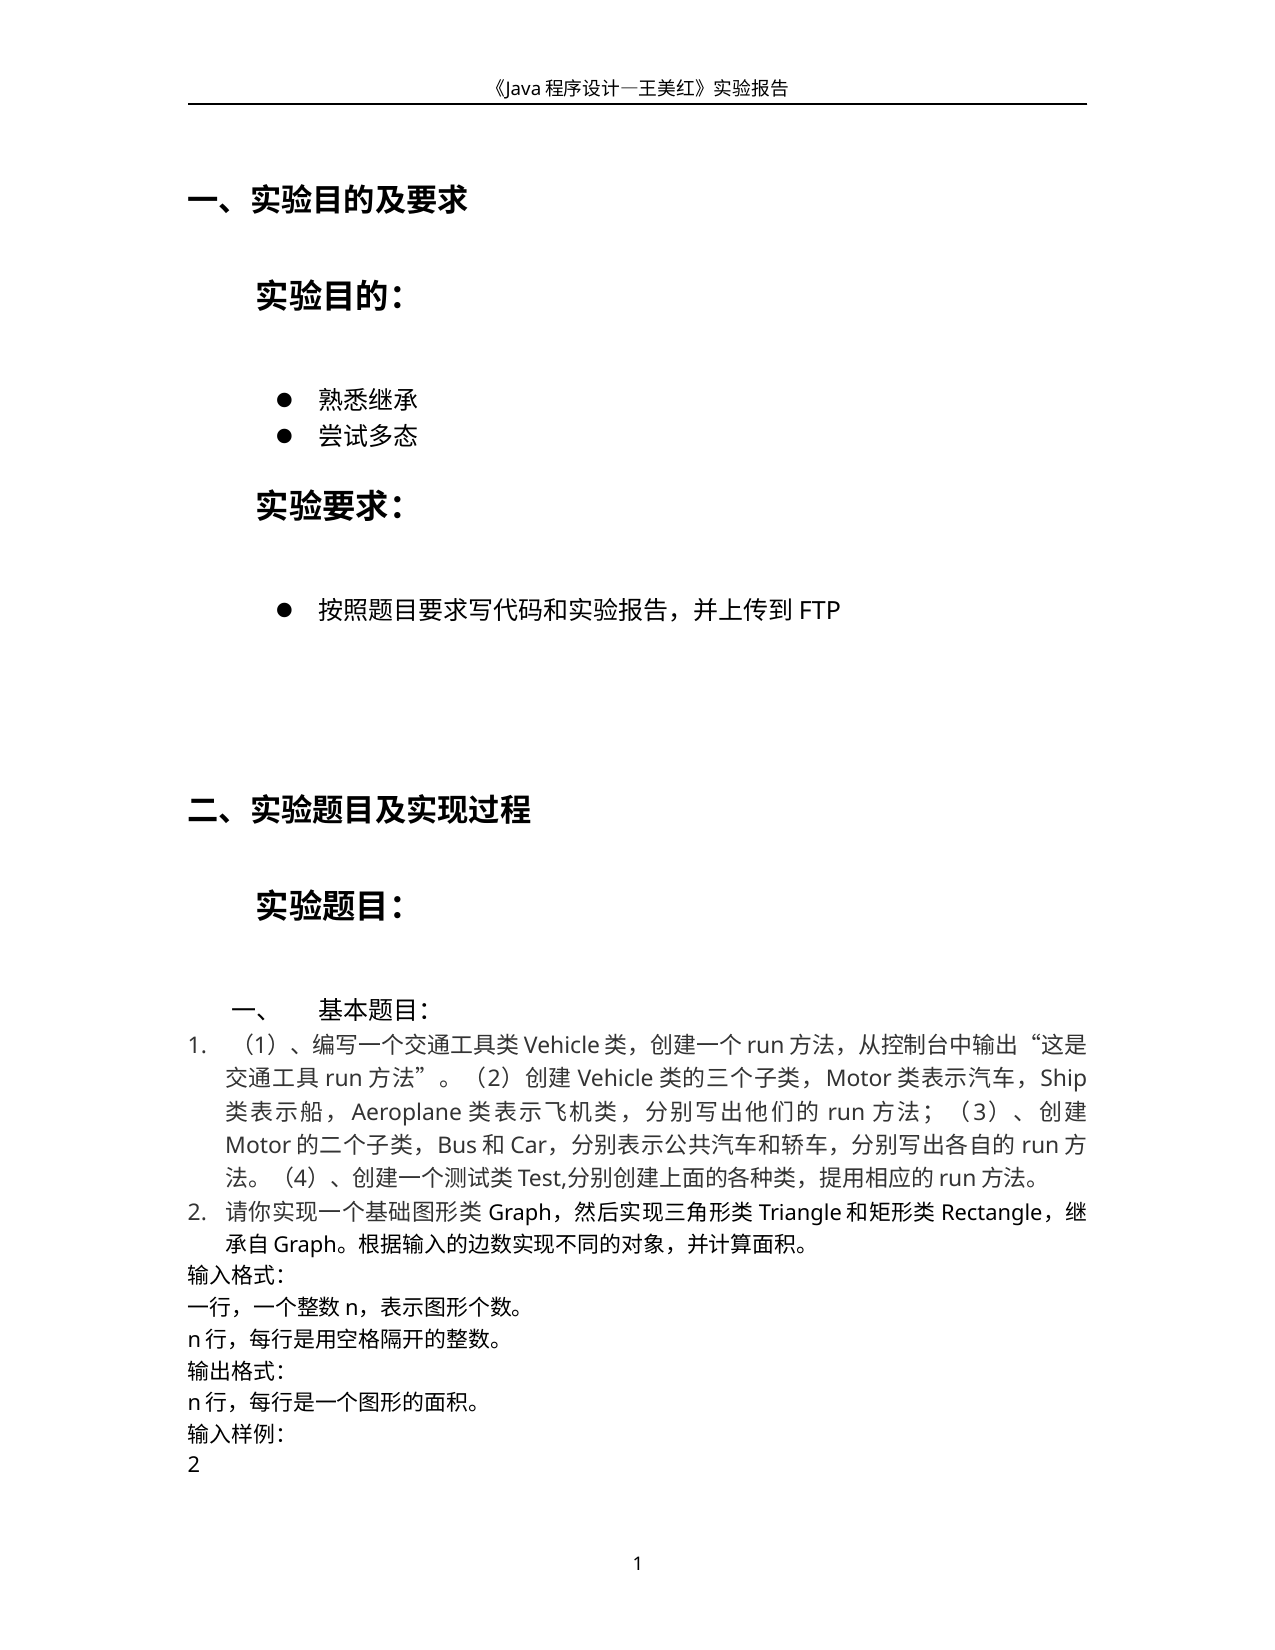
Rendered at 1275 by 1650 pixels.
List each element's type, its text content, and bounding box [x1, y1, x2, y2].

text 输出格式： [187, 1354, 1087, 1385]
text 输入样例： [187, 1417, 1087, 1449]
subtitle 实验要求： [187, 480, 1087, 528]
text 一行，一个整数n，表示图形个数。 [187, 1290, 1087, 1322]
list 请你实现一个基础图形类Graph，然后实现三角形类Triangle和矩形类Rectangle，继承自Graph。根据输入的边数实现不同的对象，并计算面积。 [187, 1193, 1087, 1258]
list （1）、编写一个交通工具类Vehicle类，创建一个run方法，从控制台中输出“这是交通工具run方法”。（2）创建Vehicle类的三个子类，Motor类表示汽车，Ship类表示船，Aeroplane类表示飞机类，分别写出他们的run方法；（3）、创建Motor的二个子类，Bus和Car，分别表示公共汽车和轿车，分别写出各自的run方法。（4）、创建一个测试类Test,分别创建上面的各种类，提用相应的run方法。 [187, 1027, 1087, 1193]
list 基本题目： [231, 991, 1087, 1027]
text 输入格式： [187, 1258, 1087, 1290]
text 一、实验目的及要求 [187, 175, 1087, 220]
text n行，每行是用空格隔开的整数。 [187, 1322, 1087, 1354]
list 按照题目要求写代码和实验报告，并上传到FTP [275, 590, 1087, 627]
list 尝试多态 [275, 417, 1087, 453]
subtitle 实验题目： [187, 880, 1087, 928]
list 熟悉继承 [275, 380, 1087, 417]
text 2 [187, 1449, 1087, 1479]
subtitle 实验目的： [187, 270, 1087, 318]
list 实验题目及实现过程 [187, 785, 1087, 830]
text n行，每行是一个图形的面积。 [187, 1385, 1087, 1417]
